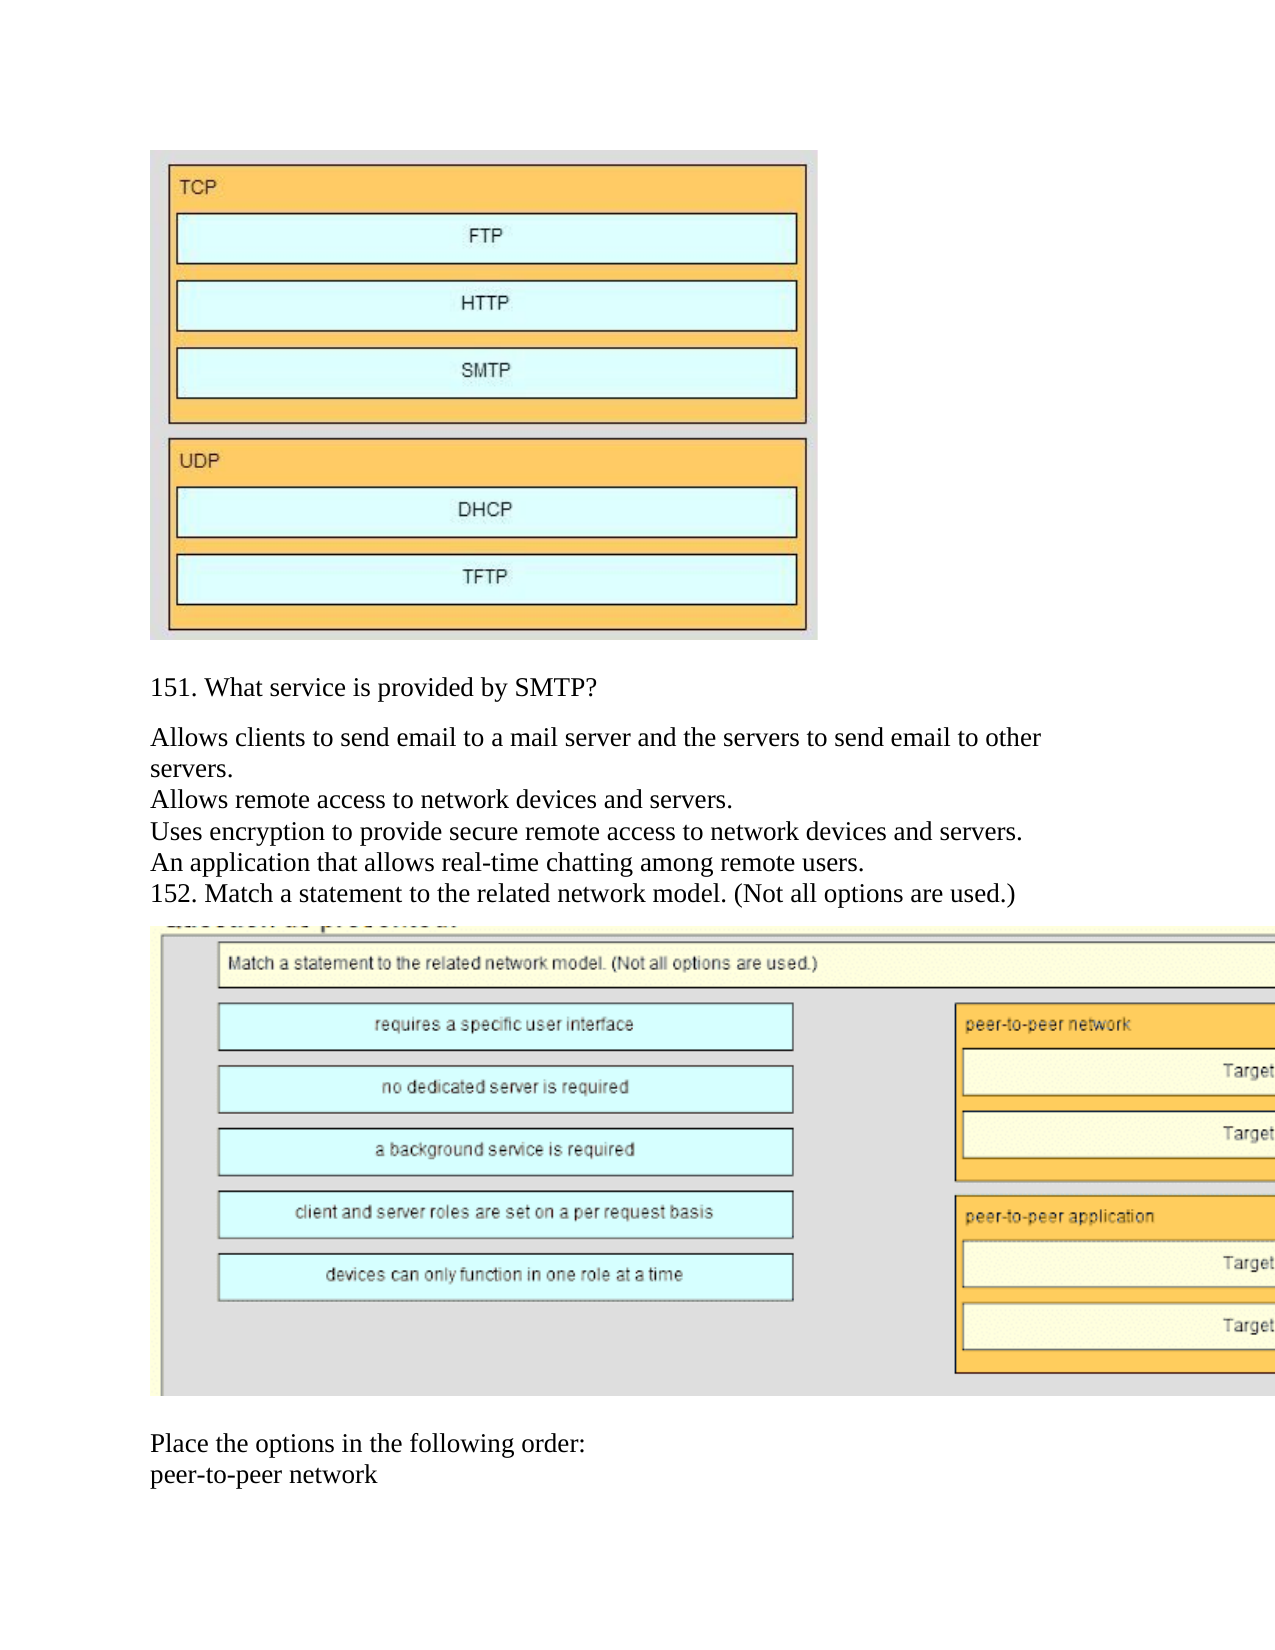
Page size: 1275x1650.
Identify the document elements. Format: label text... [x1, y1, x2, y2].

text peer-to-peer network [150, 1458, 1125, 1489]
picture [150, 926, 1275, 1396]
text 152. Match a statement to the related network model. (Not all options are used.) [150, 877, 1125, 908]
text Allows clients to send email to a mail server and the servers to send email to other servers. Allows remote access to network devices and servers. Uses encryption to provide secure remote access to network devices and servers. An application that allows real-time chatting among remote users. [150, 721, 1125, 877]
text Place the options in the following order: [150, 1427, 1125, 1458]
picture [150, 150, 818, 640]
text 151. What service is provided by SMTP? [150, 671, 1125, 702]
